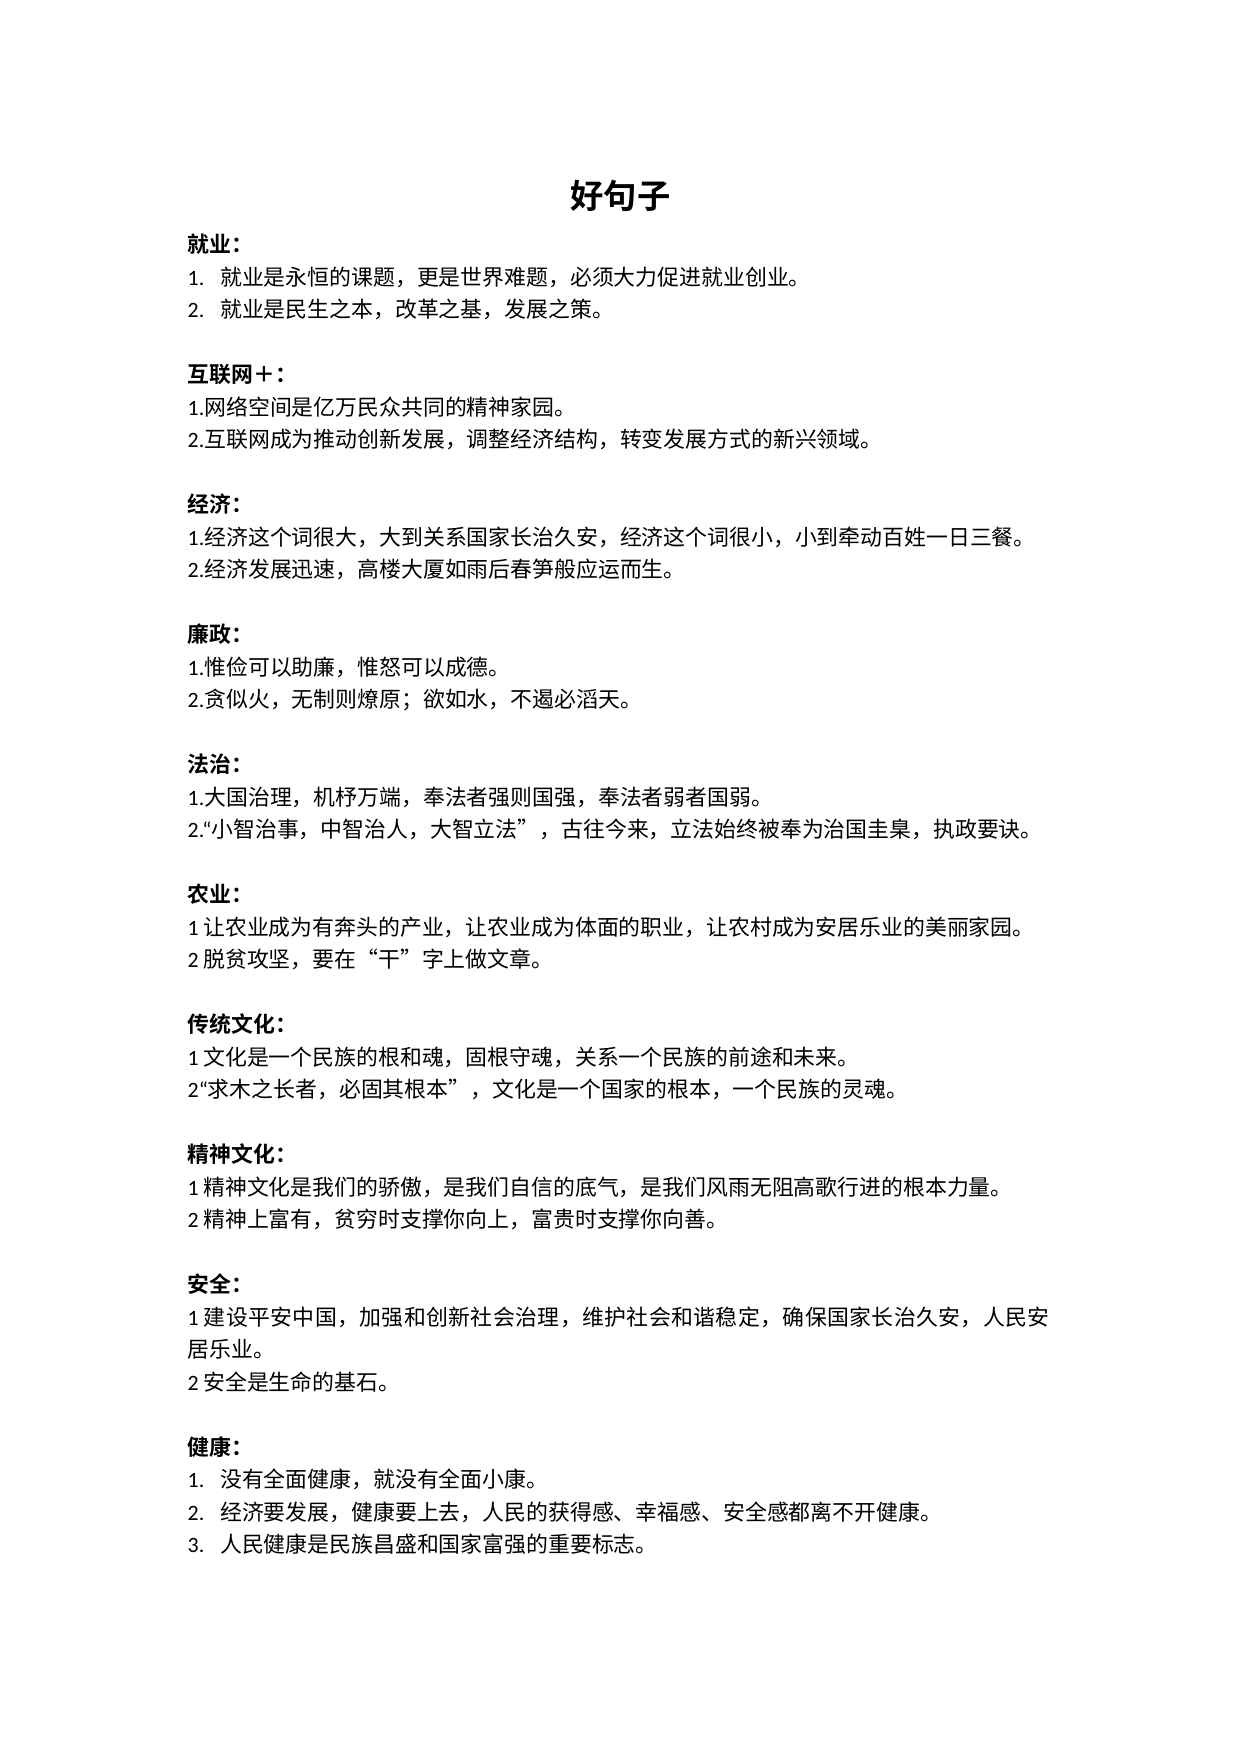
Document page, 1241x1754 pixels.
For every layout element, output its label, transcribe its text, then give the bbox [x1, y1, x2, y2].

text 互联网＋： [187, 357, 1053, 389]
list 1精神文化是我们的骄傲，是我们自信的底气，是我们风雨无阻高歌行进的根本力量。 [187, 1169, 1053, 1202]
list 传统文化： [187, 1007, 1053, 1039]
list 经济： [187, 487, 1053, 519]
list 1.经济这个词很大，大到关系国家长治久安，经济这个词很小，小到牵动百姓一日三餐。 [187, 519, 1053, 552]
list 好句子 [187, 162, 1053, 227]
list 经济要发展，健康要上去，人民的获得感、幸福感、安全感都离不开健康。 [187, 1494, 1053, 1527]
text 2.经济发展迅速，高楼大厦如雨后春笋般应运而生。 [187, 552, 1053, 584]
list 精神文化： [187, 1137, 1053, 1169]
list 人民健康是民族昌盛和国家富强的重要标志。 [187, 1527, 1053, 1559]
list 1建设平安中国，加强和创新社会治理，维护社会和谐稳定，确保国家长治久安，人民安居乐业。 [187, 1299, 1053, 1364]
list 2安全是生命的基石。 [187, 1364, 1053, 1397]
text 2精神上富有，贫穷时支撑你向上，富贵时支撑你向善。 [187, 1202, 1053, 1234]
list 1.惟俭可以助廉，惟怒可以成德。 [187, 649, 1053, 682]
text 2.“小智治事，中智治人，大智立法”，古往今来，立法始终被奉为治国圭臬，执政要诀。 [187, 812, 1053, 844]
text 2.互联网成为推动创新发展，调整经济结构，转变发展方式的新兴领域。 [187, 422, 1053, 454]
list 就业是永恒的课题，更是世界难题，必须大力促进就业创业。 [187, 259, 1053, 292]
list 2.贪似火，无制则燎原；欲如水，不遏必滔天。 [187, 682, 1053, 714]
list 农业： [187, 877, 1053, 909]
list 就业： [187, 227, 1053, 259]
list 法治： [187, 747, 1053, 779]
list 就业是民生之本，改革之基，发展之策。 [187, 292, 1053, 324]
list 1.大国治理，机杼万端，奉法者强则国强，奉法者弱者国弱。 [187, 779, 1053, 812]
list 1让农业成为有奔头的产业，让农业成为体面的职业，让农村成为安居乐业的美丽家园。 [187, 909, 1053, 942]
text 2脱贫攻坚，要在“干”字上做文章。 [187, 942, 1053, 974]
text 2“求木之长者，必固其根本”，文化是一个国家的根本，一个民族的灵魂。 [187, 1072, 1053, 1104]
list 廉政： [187, 617, 1053, 649]
list 1.网络空间是亿万民众共同的精神家园。 [187, 389, 1053, 422]
list 健康： [187, 1429, 1053, 1462]
list 安全： [187, 1267, 1053, 1299]
list 没有全面健康，就没有全面小康。 [187, 1462, 1053, 1494]
list 1文化是一个民族的根和魂，固根守魂，关系一个民族的前途和未来。 [187, 1039, 1053, 1072]
